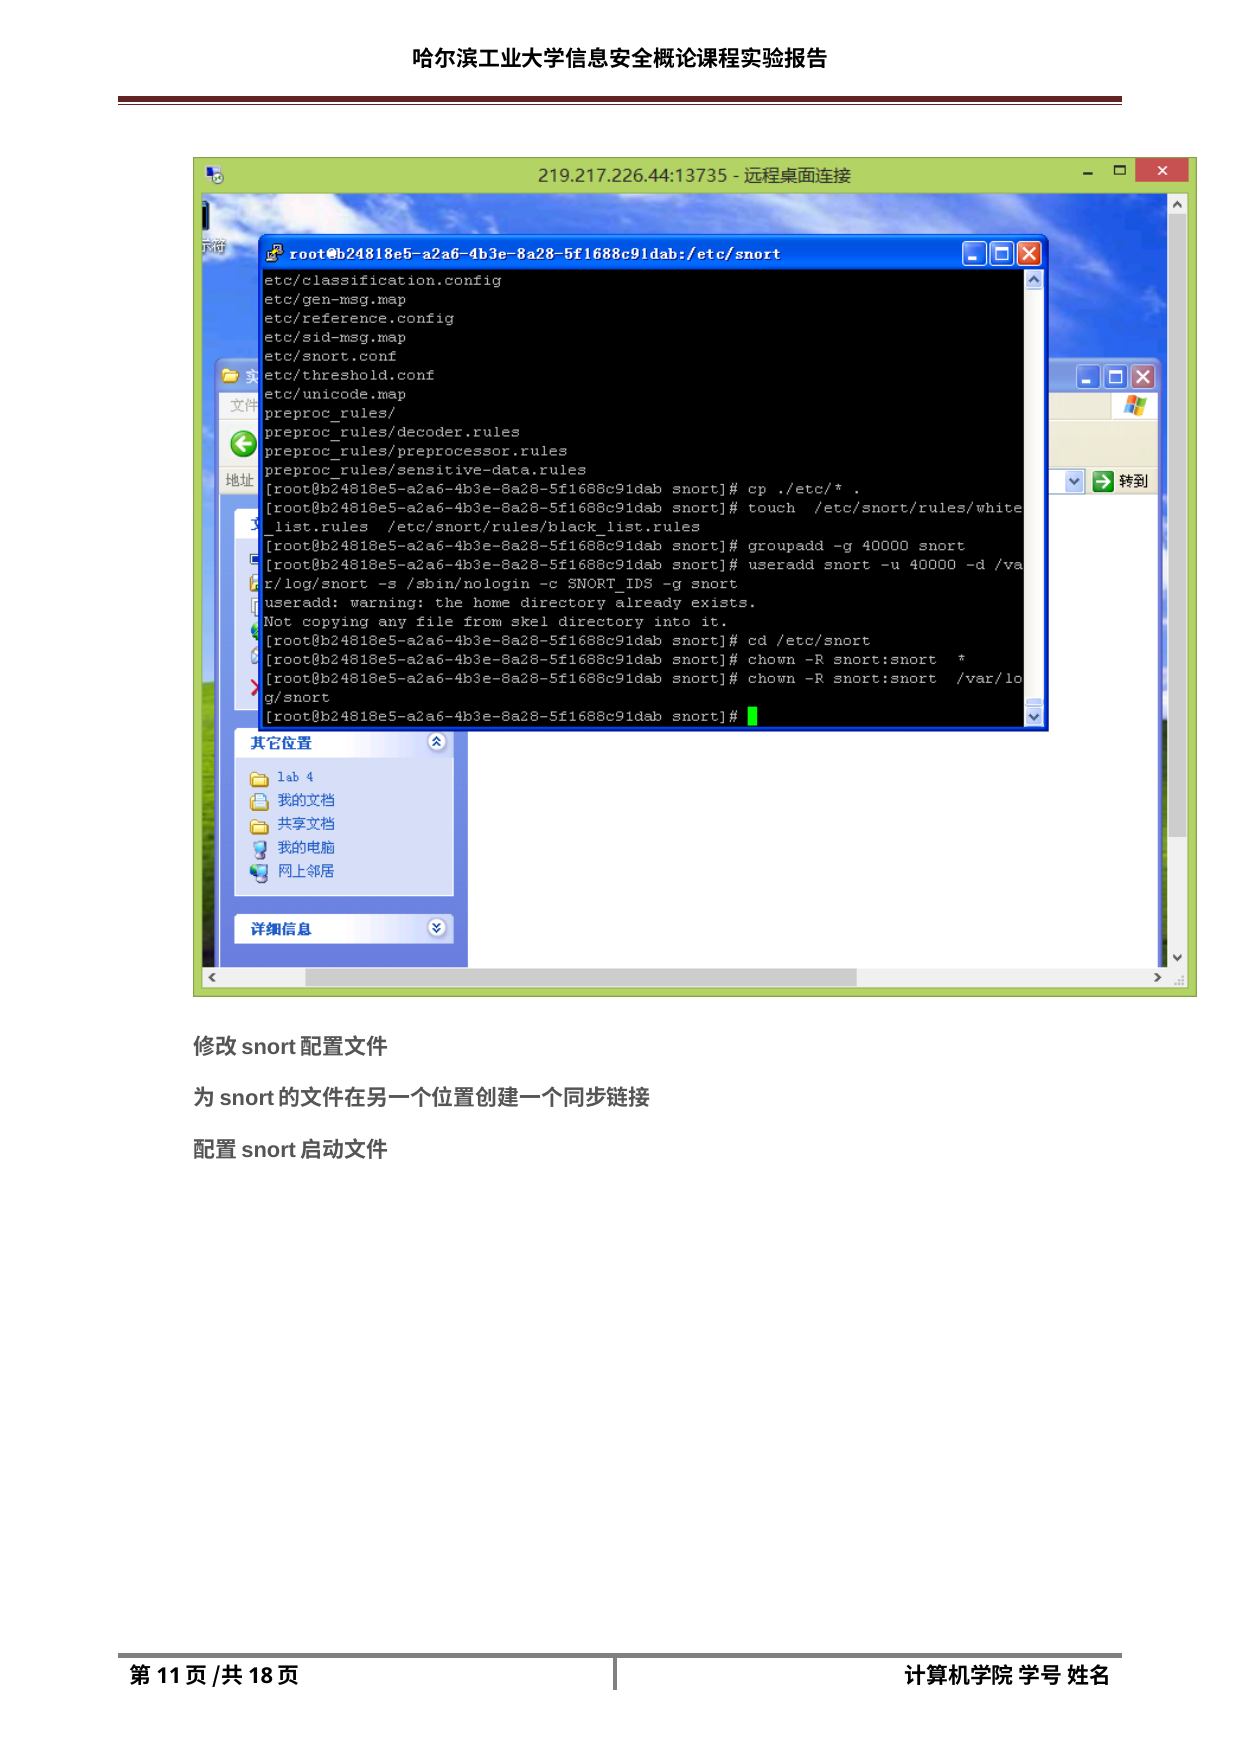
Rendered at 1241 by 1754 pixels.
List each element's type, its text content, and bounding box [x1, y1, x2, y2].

text 修改snort配置文件 [193, 1021, 1066, 1060]
text 为snort的文件在另一个位置创建一个同步链接 [193, 1073, 1066, 1112]
text 配置snort启动文件 [193, 1124, 1066, 1163]
picture [193, 157, 1197, 997]
